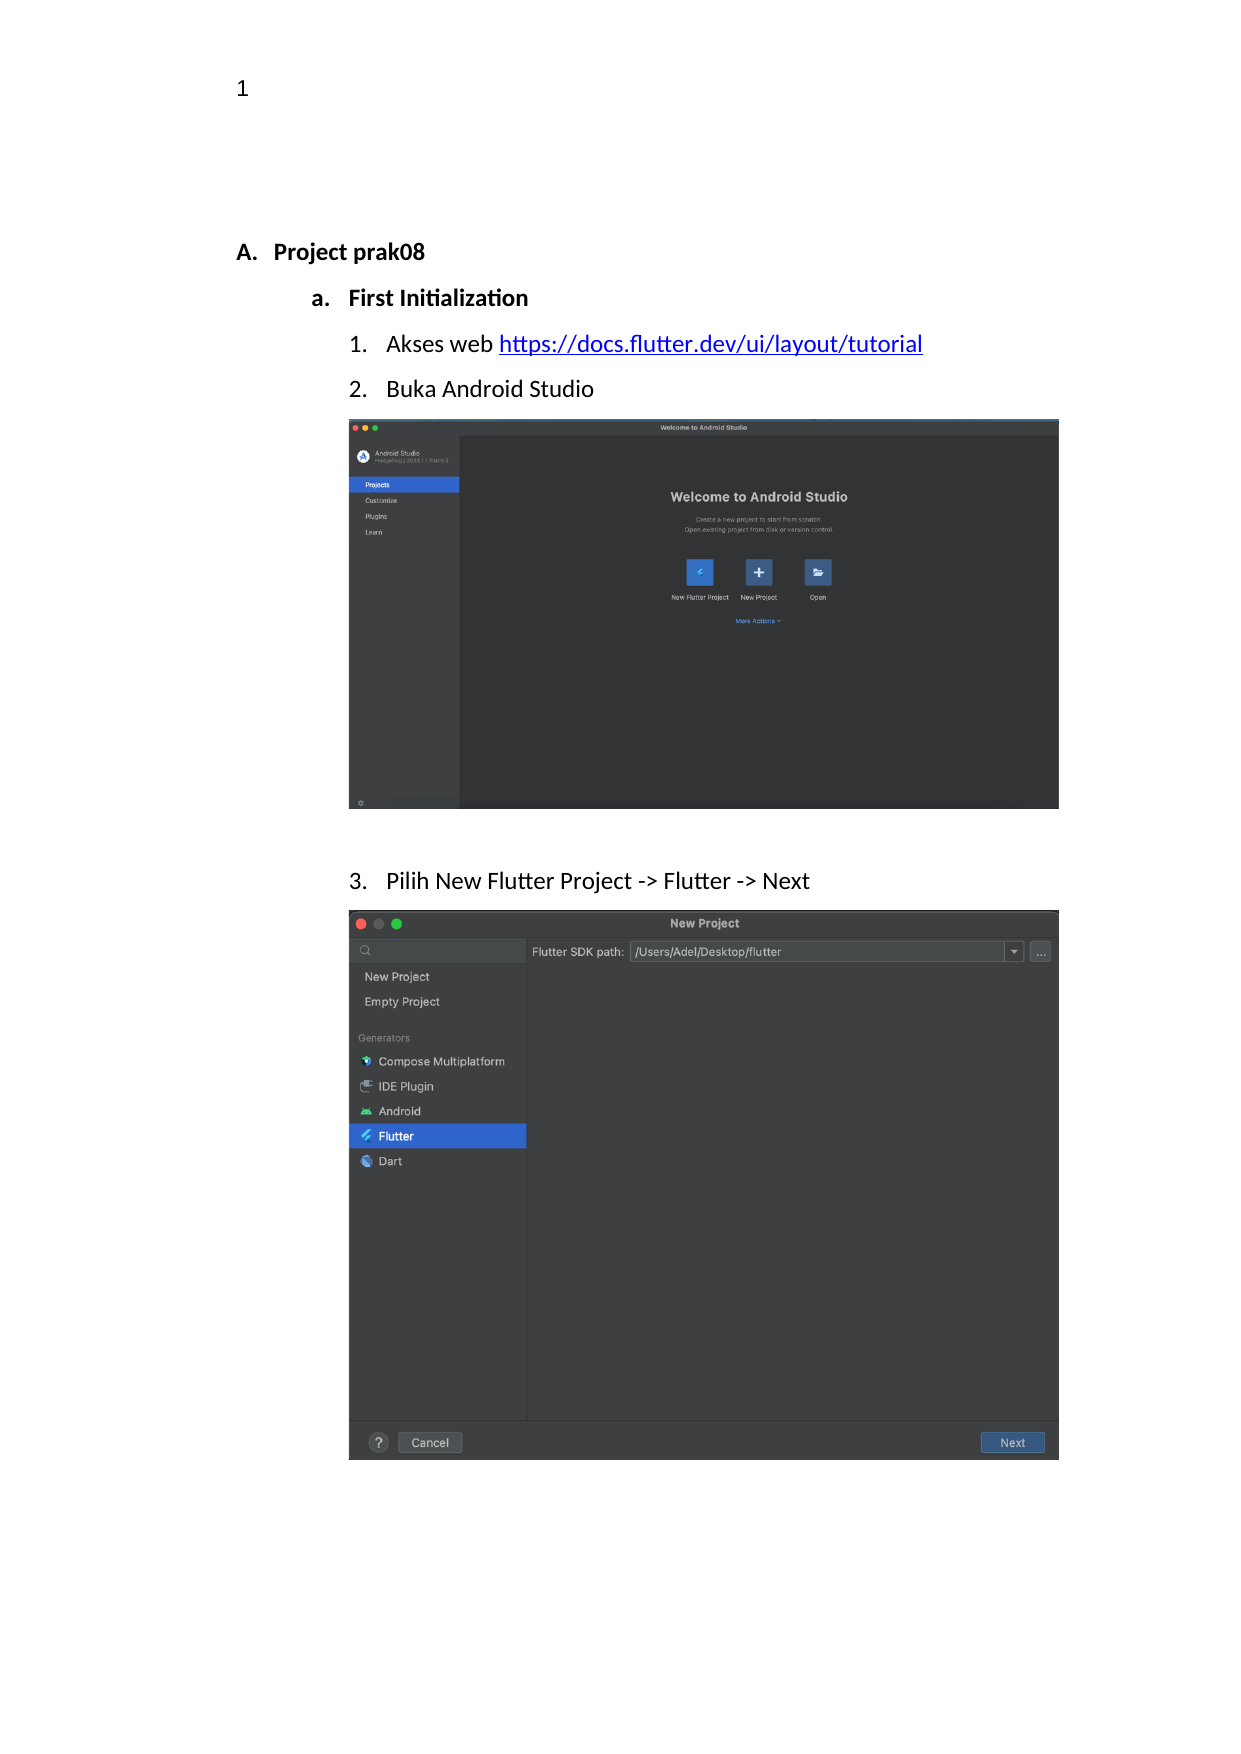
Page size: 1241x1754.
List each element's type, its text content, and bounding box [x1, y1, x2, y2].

list First Initialization [311, 282, 1063, 312]
picture [348, 419, 1059, 809]
list Akses web https://docs.flutter.dev/ui/layout/tutorial [349, 328, 1063, 358]
list Pilih New Flutter Project -> Flutter -> Next [349, 865, 1063, 896]
list Project prak08 [236, 236, 1063, 267]
list Buka Android Studio [349, 373, 1063, 404]
picture [348, 910, 1059, 1460]
